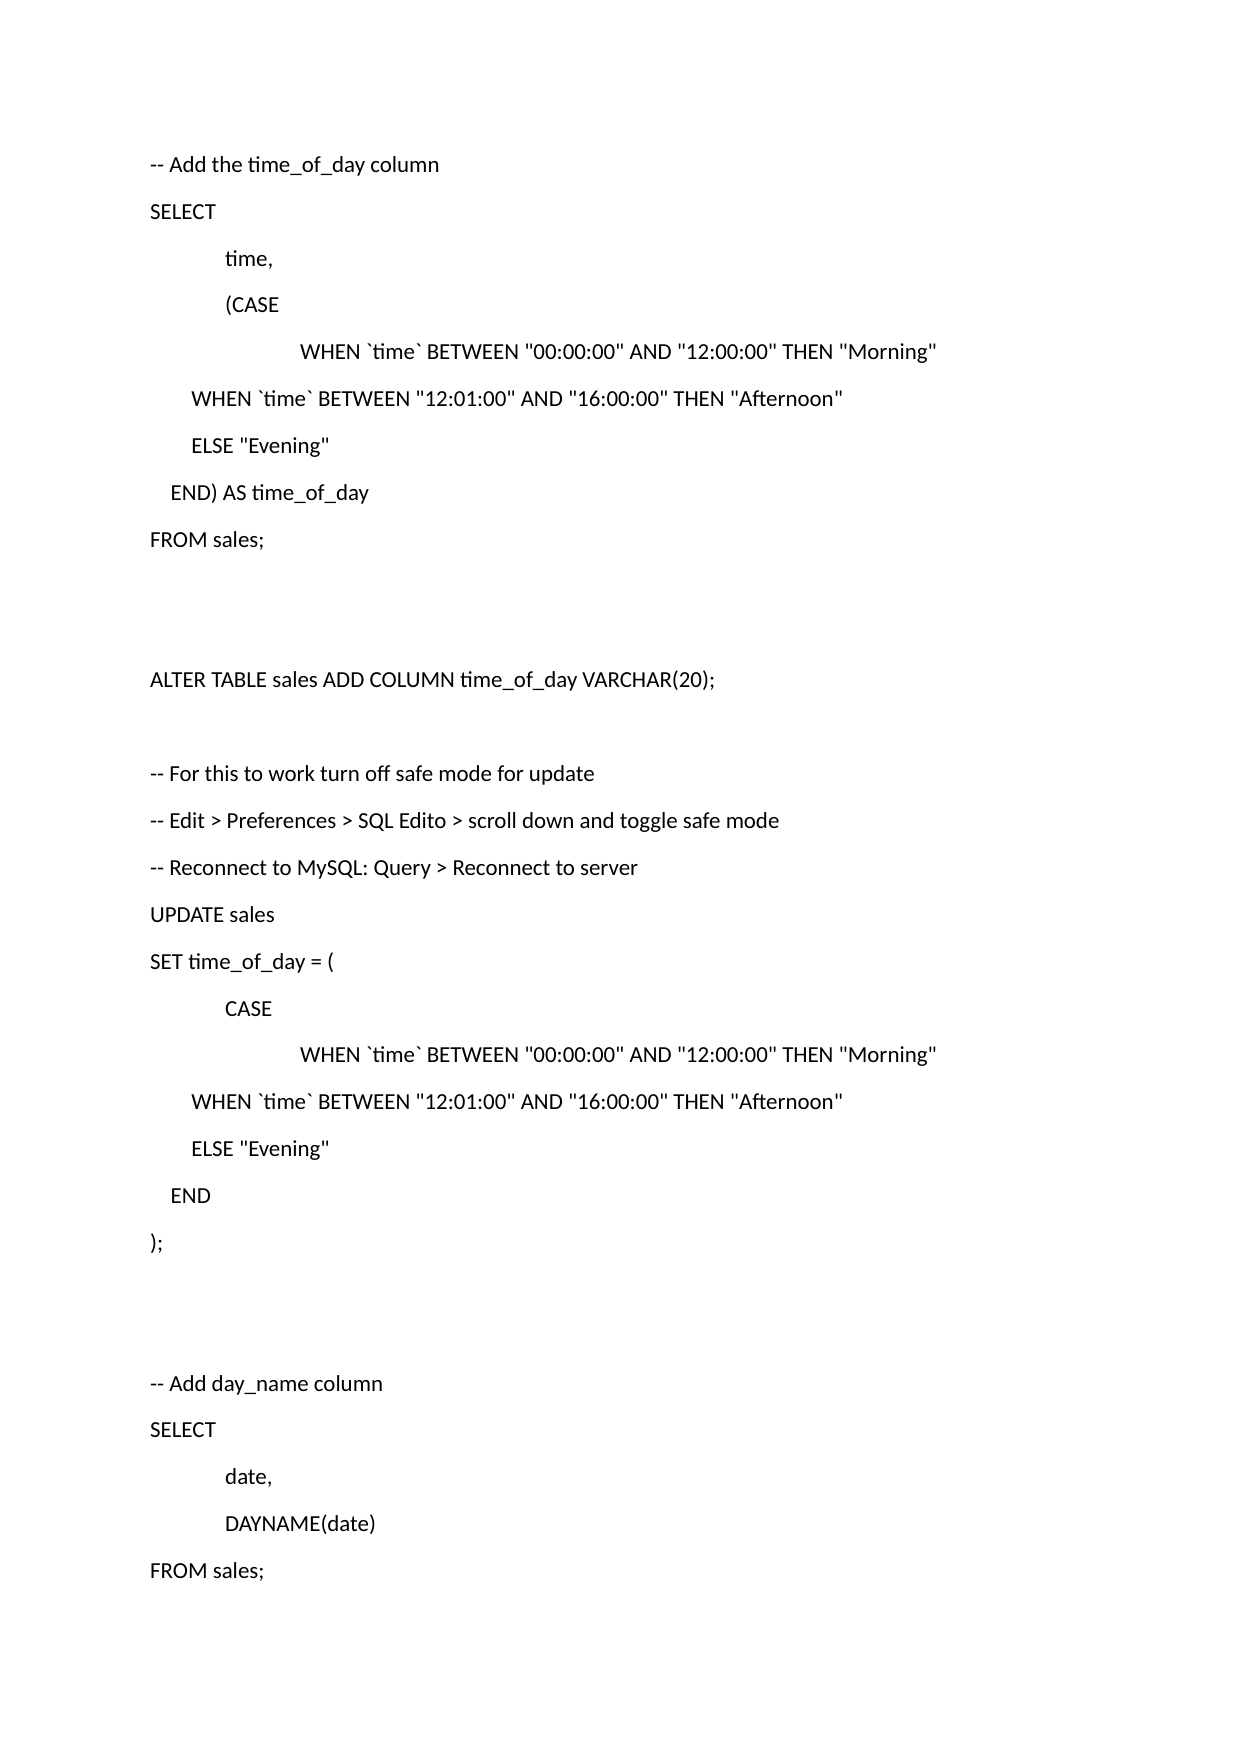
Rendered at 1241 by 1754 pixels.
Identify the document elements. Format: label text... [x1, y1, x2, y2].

text END) AS time_of_day [150, 478, 1090, 506]
text CASE [150, 994, 1090, 1022]
text FROM sales; [150, 1556, 1090, 1584]
text date, [150, 1462, 1090, 1491]
text -- Reconnect to MySQL: Query > Reconnect to server [150, 853, 1090, 881]
text -- Edit > Preferences > SQL Edito > scroll down and toggle safe mode [150, 806, 1090, 834]
text FROM sales; [150, 525, 1090, 553]
text -- For this to work turn off safe mode for update [150, 759, 1090, 787]
text (CASE [150, 291, 1090, 319]
text ); [150, 1228, 1090, 1256]
text WHEN `time` BETWEEN "00:00:00" AND "12:00:00" THEN "Morning" [150, 1041, 1090, 1069]
text -- Add day_name column [150, 1369, 1090, 1397]
text WHEN `time` BETWEEN "12:01:00" AND "16:00:00" THEN "Afternoon" [150, 1087, 1090, 1116]
text time, [150, 244, 1090, 272]
text SELECT [150, 1416, 1090, 1444]
text WHEN `time` BETWEEN "12:01:00" AND "16:00:00" THEN "Afternoon" [150, 384, 1090, 412]
text WHEN `time` BETWEEN "00:00:00" AND "12:00:00" THEN "Morning" [150, 337, 1090, 366]
text ELSE "Evening" [150, 1134, 1090, 1162]
text ELSE "Evening" [150, 431, 1090, 459]
text ALTER TABLE sales ADD COLUMN time_of_day VARCHAR(20); [150, 666, 1090, 694]
text UPDATE sales [150, 900, 1090, 928]
text DAYNAME(date) [150, 1509, 1090, 1537]
text -- Add the time_of_day column [150, 150, 1090, 178]
text END [150, 1181, 1090, 1209]
text SET time_of_day = ( [150, 947, 1090, 975]
text SELECT [150, 197, 1090, 225]
